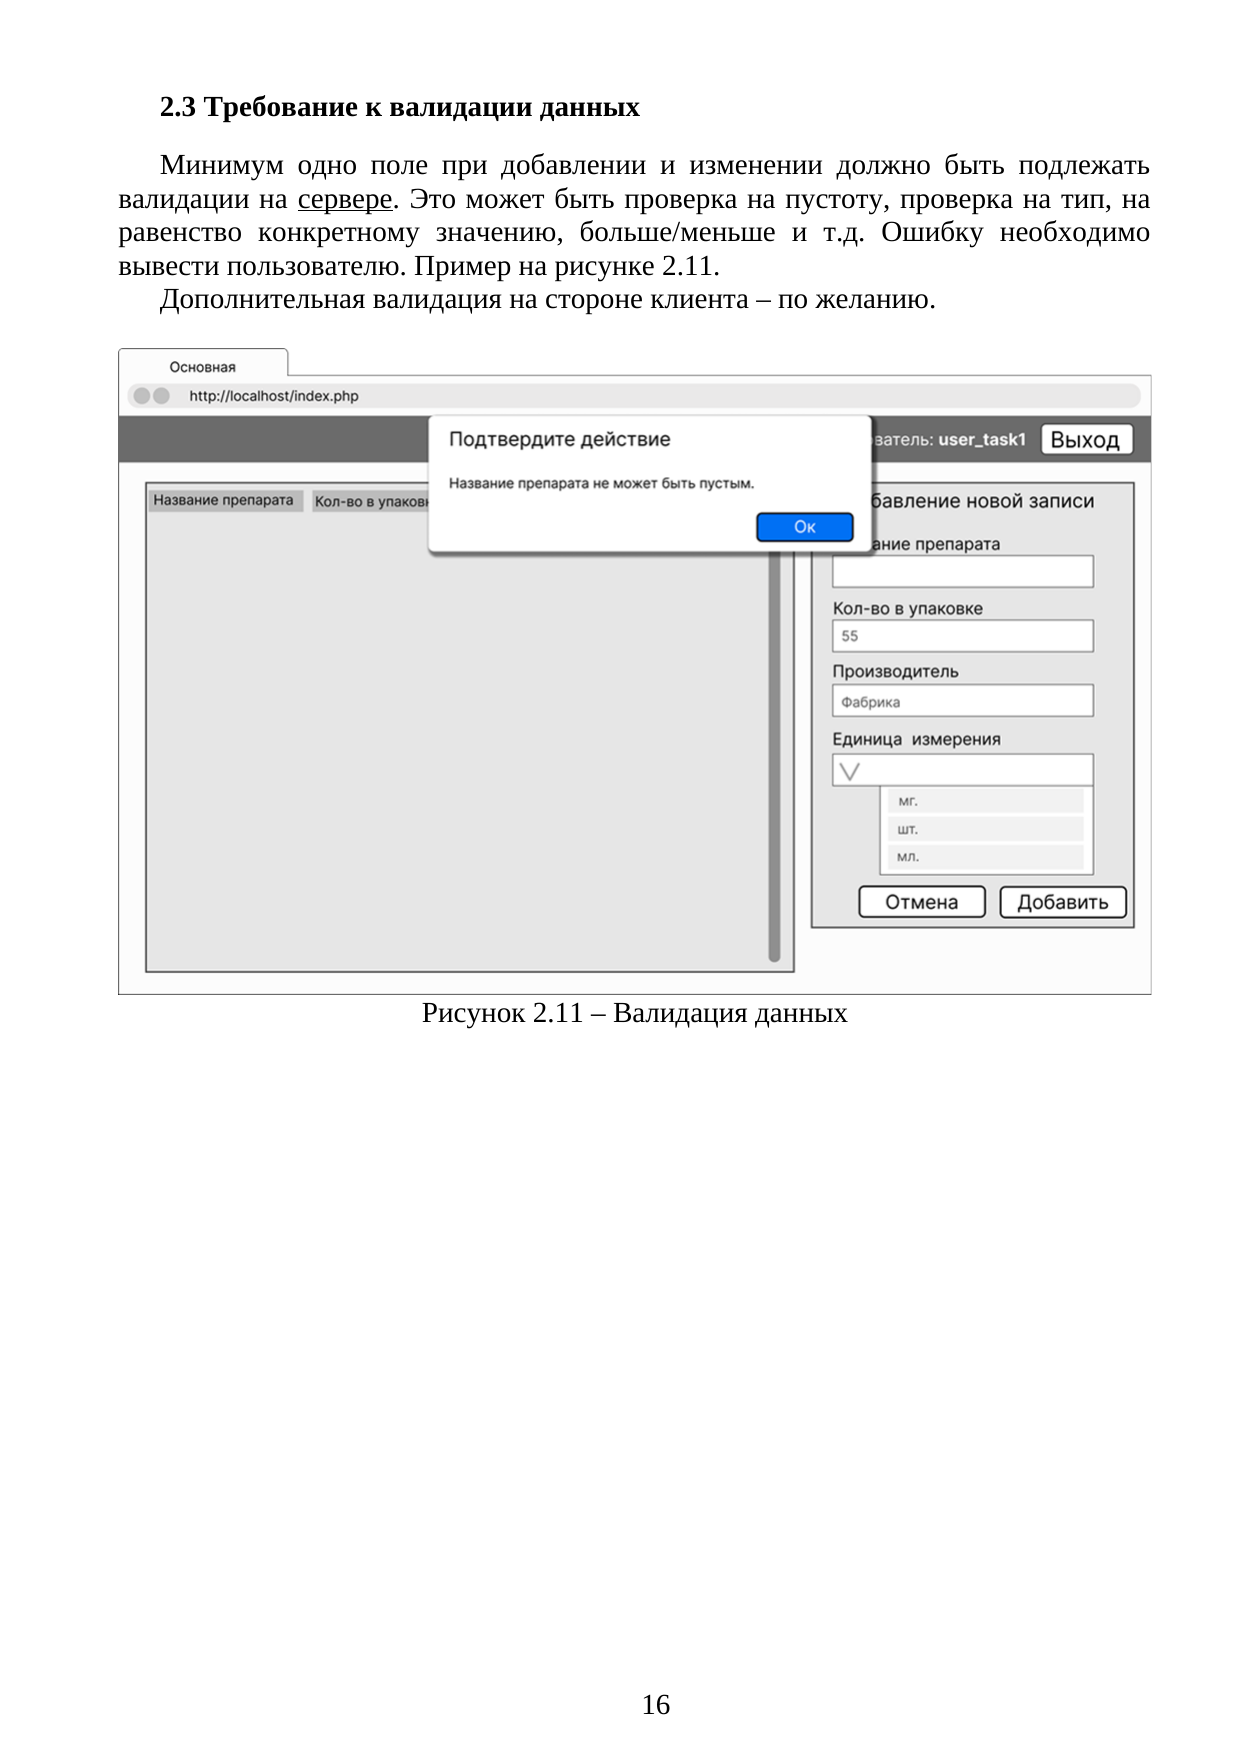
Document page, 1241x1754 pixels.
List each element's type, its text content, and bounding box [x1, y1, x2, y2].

picture [118, 348, 1152, 995]
text Дополнительная валидация на стороне клиента – по желанию. [118, 281, 1152, 315]
subtitle 2.3 Требование к валидации данных [118, 89, 1152, 122]
text Минимум одно поле при добавлении и изменении должно быть подлежать валидации на сервере. Это может быть проверка на пустоту, проверка на тип, на равенство конкретному значению, больше/меньше и т.д. Ошибку необходимо вывести пользователю. Пример на рисунке 2.11. [118, 147, 1152, 281]
text Рисунок 2.11 – Валидация данных [118, 995, 1152, 1028]
